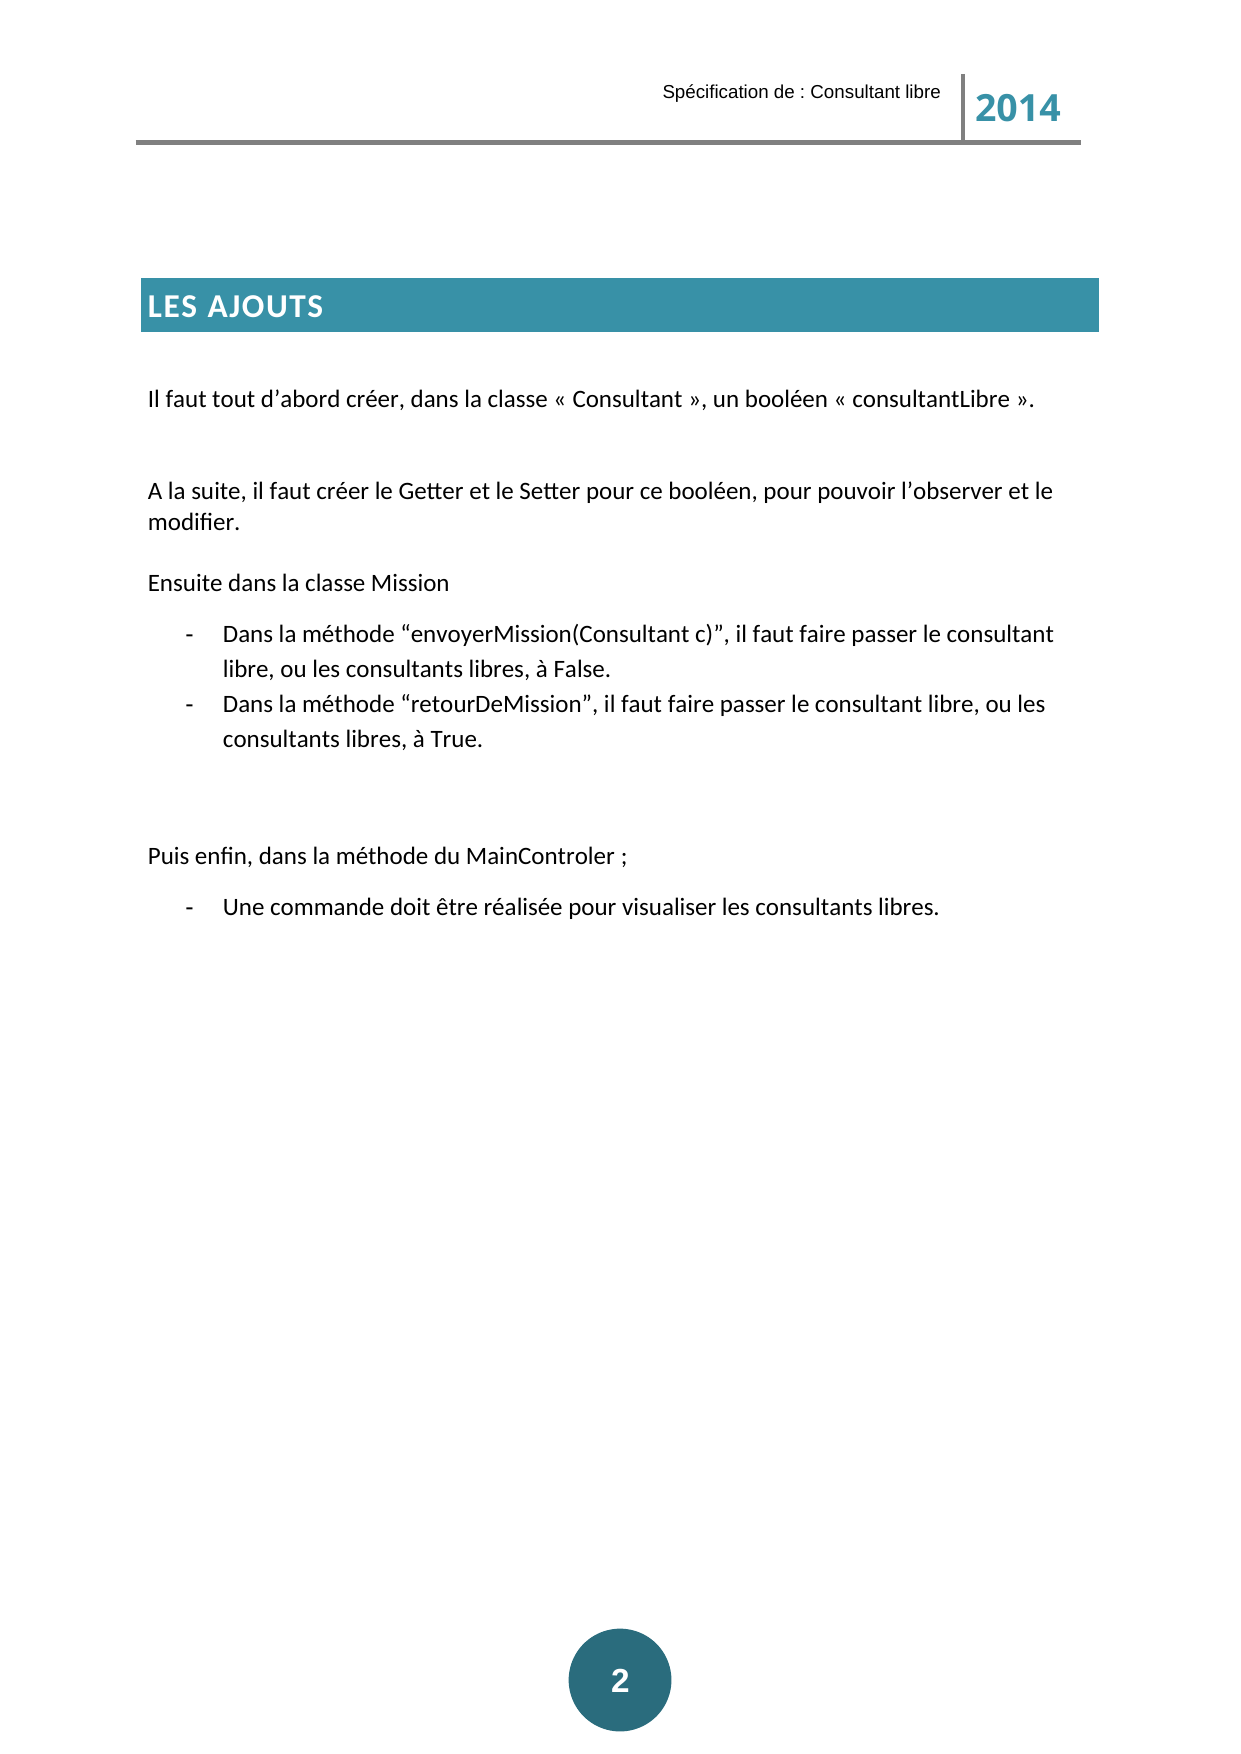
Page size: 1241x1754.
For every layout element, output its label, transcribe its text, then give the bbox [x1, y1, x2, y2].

list Dans la méthode “envoyerMission(Consultant c)”, il faut faire passer le consultant libre, ou les consultants libres, à False. [185, 618, 1093, 684]
text Il faut tout d’abord créer, dans la classe « Consultant », un booléen « consultantLibre ». [148, 384, 1093, 414]
text Puis enfin, dans la méthode du MainControler ; [148, 840, 1093, 871]
text A la suite, il faut créer le Getter et le Setter pour ce booléen, pour pouvoir l’observer et le modifier. [148, 475, 1093, 536]
list Dans la méthode “retourDeMission”, il faut faire passer le consultant libre, ou les consultants libres, à True. [185, 688, 1093, 754]
subtitle Les ajouts [148, 285, 1093, 326]
list Une commande doit être réalisée pour visualiser les consultants libres. [185, 891, 1093, 922]
text Ensuite dans la classe Mission [148, 567, 1093, 597]
